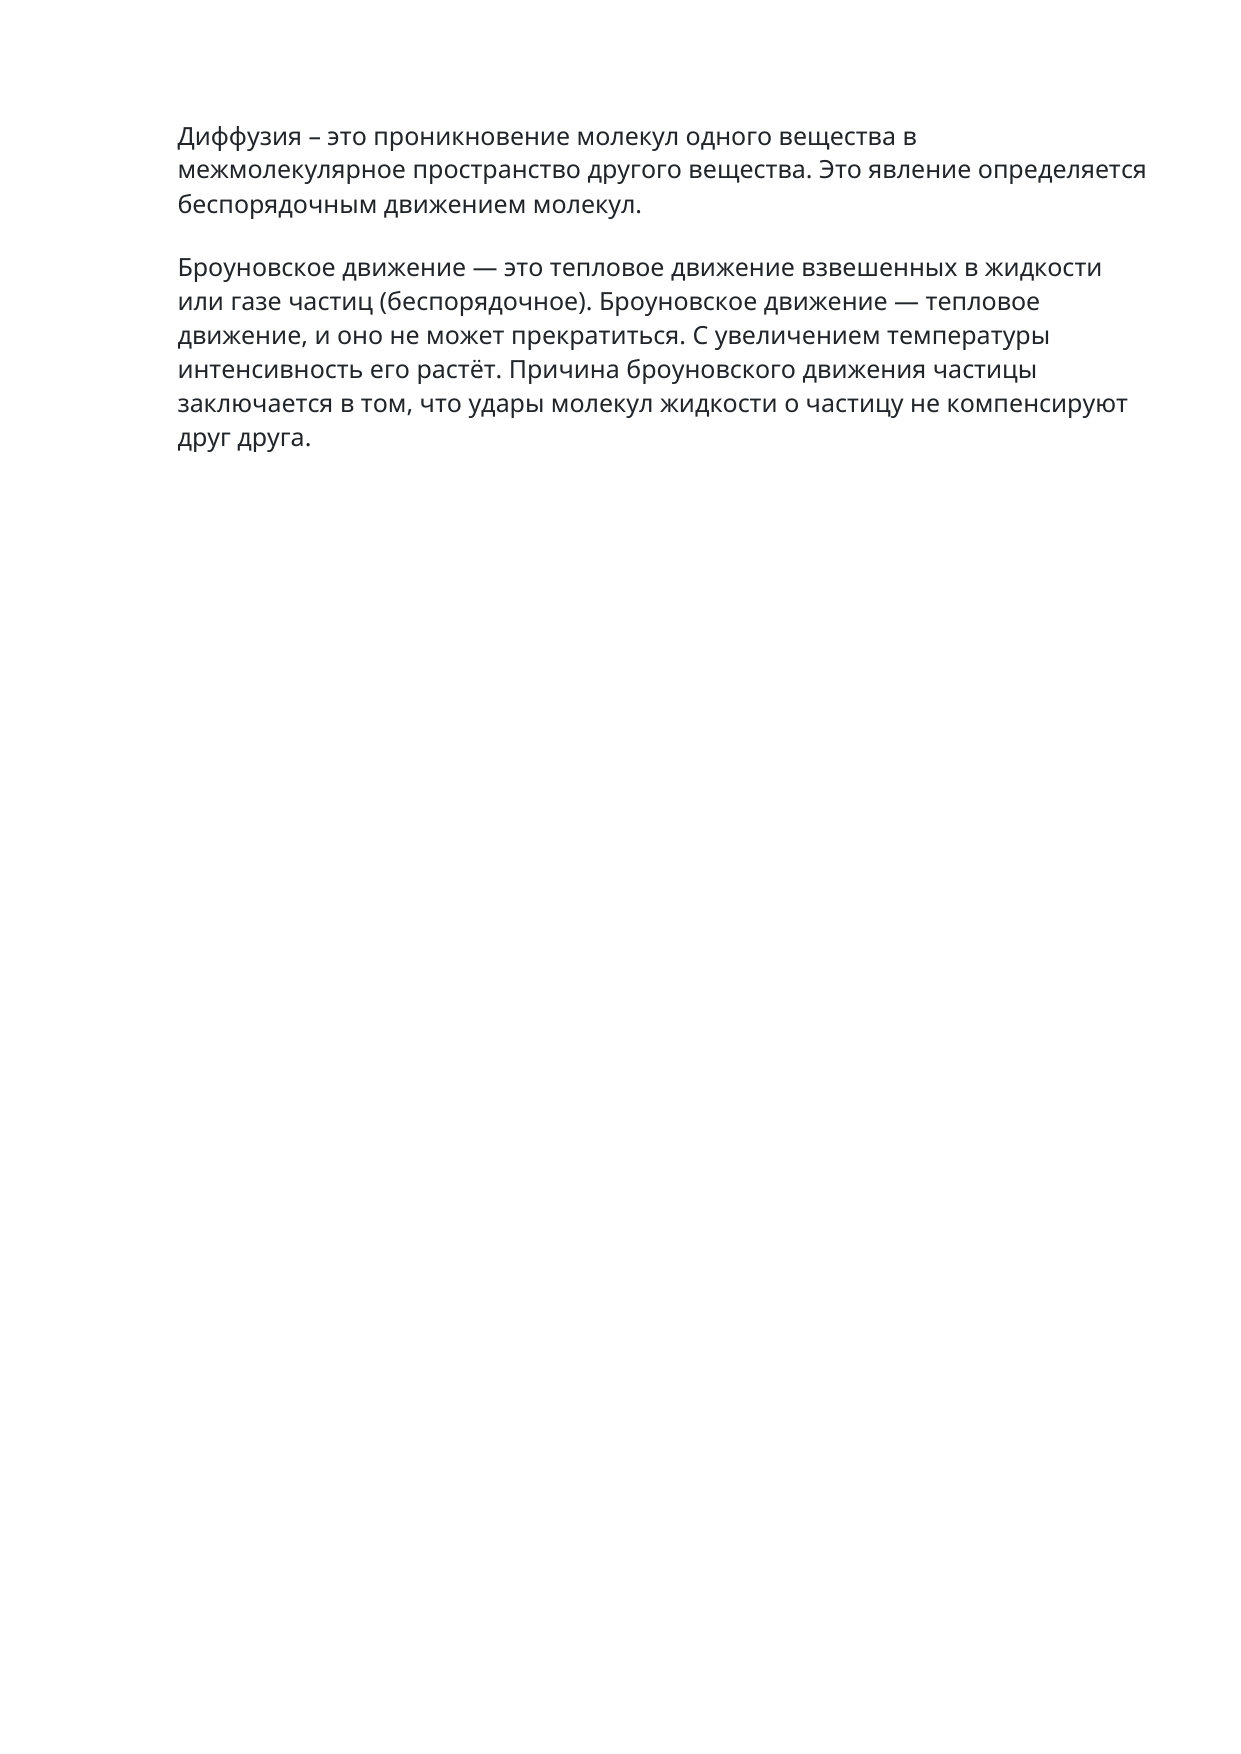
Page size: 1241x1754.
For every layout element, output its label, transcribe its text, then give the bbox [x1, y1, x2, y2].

text Броуновское движение — это тепловое движение взвешенных в жидкости или газе частиц (беспорядочное). Броуновское движение — тепловое движение, и оно не может прекратиться. С увеличением температуры интенсивность его растёт. Причина броуновского движения частицы заключается в том, что удары молекул жидкости о частицу не компенсируют друг друга. [177, 249, 1152, 454]
text Диффузия – это проникновение молекул одного вещества в межмолекулярное пространство другого вещества. Это явление определяется беспорядочным движением молекул. [177, 118, 1152, 220]
